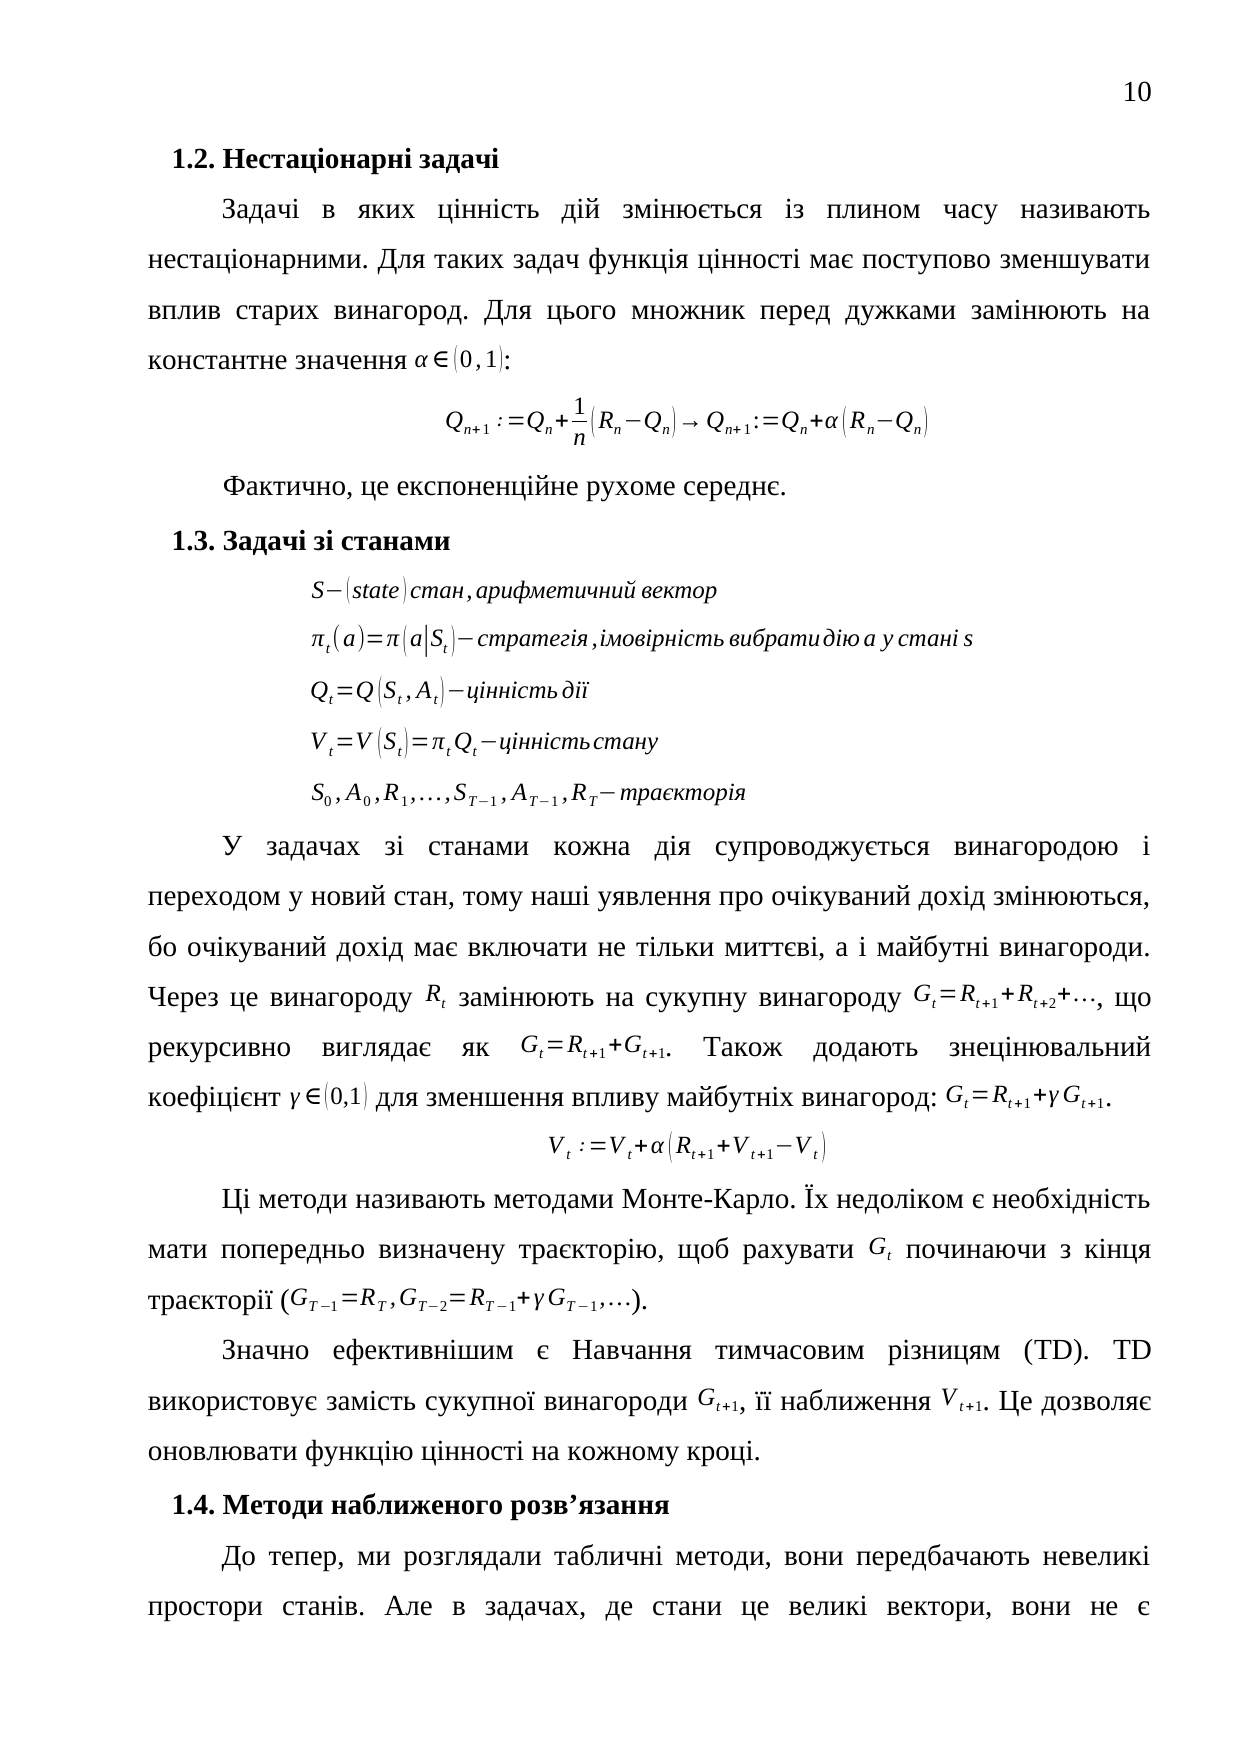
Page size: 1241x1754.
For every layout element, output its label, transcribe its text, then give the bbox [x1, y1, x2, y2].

text Задачі в яких цінність дій змінюється із плином часу називають нестаціонарними. Для таких задач функція цінності має поступово зменшувати вплив старих винагород. Для цього множник перед дужками замінюють на константне значення : [148, 191, 1152, 376]
subtitle Методи наближеного розв’язання [171, 1487, 1152, 1521]
text Фактично, це експоненційне рухоме середнє. [148, 468, 1152, 502]
text Значно ефективнішим є Навчання тимчасовим різницям (TD). TD використовує замість сукупної винагороди , її наближення . Це дозволяє оновлювати функцію цінності на кожному кроці. [148, 1332, 1152, 1466]
subtitle Нестаціонарні задачі [171, 141, 1152, 174]
subtitle Задачі зі станами [171, 523, 1152, 556]
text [148, 1538, 1152, 1622]
text Ці методи називають методами Монте-Карло. Їх недоліком є необхідність мати попередньо визначену траєкторію, щоб рахувати починаючи з кінця траєкторії (). [148, 1181, 1152, 1316]
text У задачах зі станами кожна дія супроводжується винагородою і переходом у новий стан, тому наші уявлення про очікуваний дохід змінюються, бо очікуваний дохід має включати не тільки миттєві, а і майбутні винагороди. Через це винагороду замінюють на сукупну винагороду , що рекурсивно виглядає як . Також додають знецінювальний коефіцієнт для зменшення впливу майбутніх винагород: . [148, 828, 1152, 1113]
